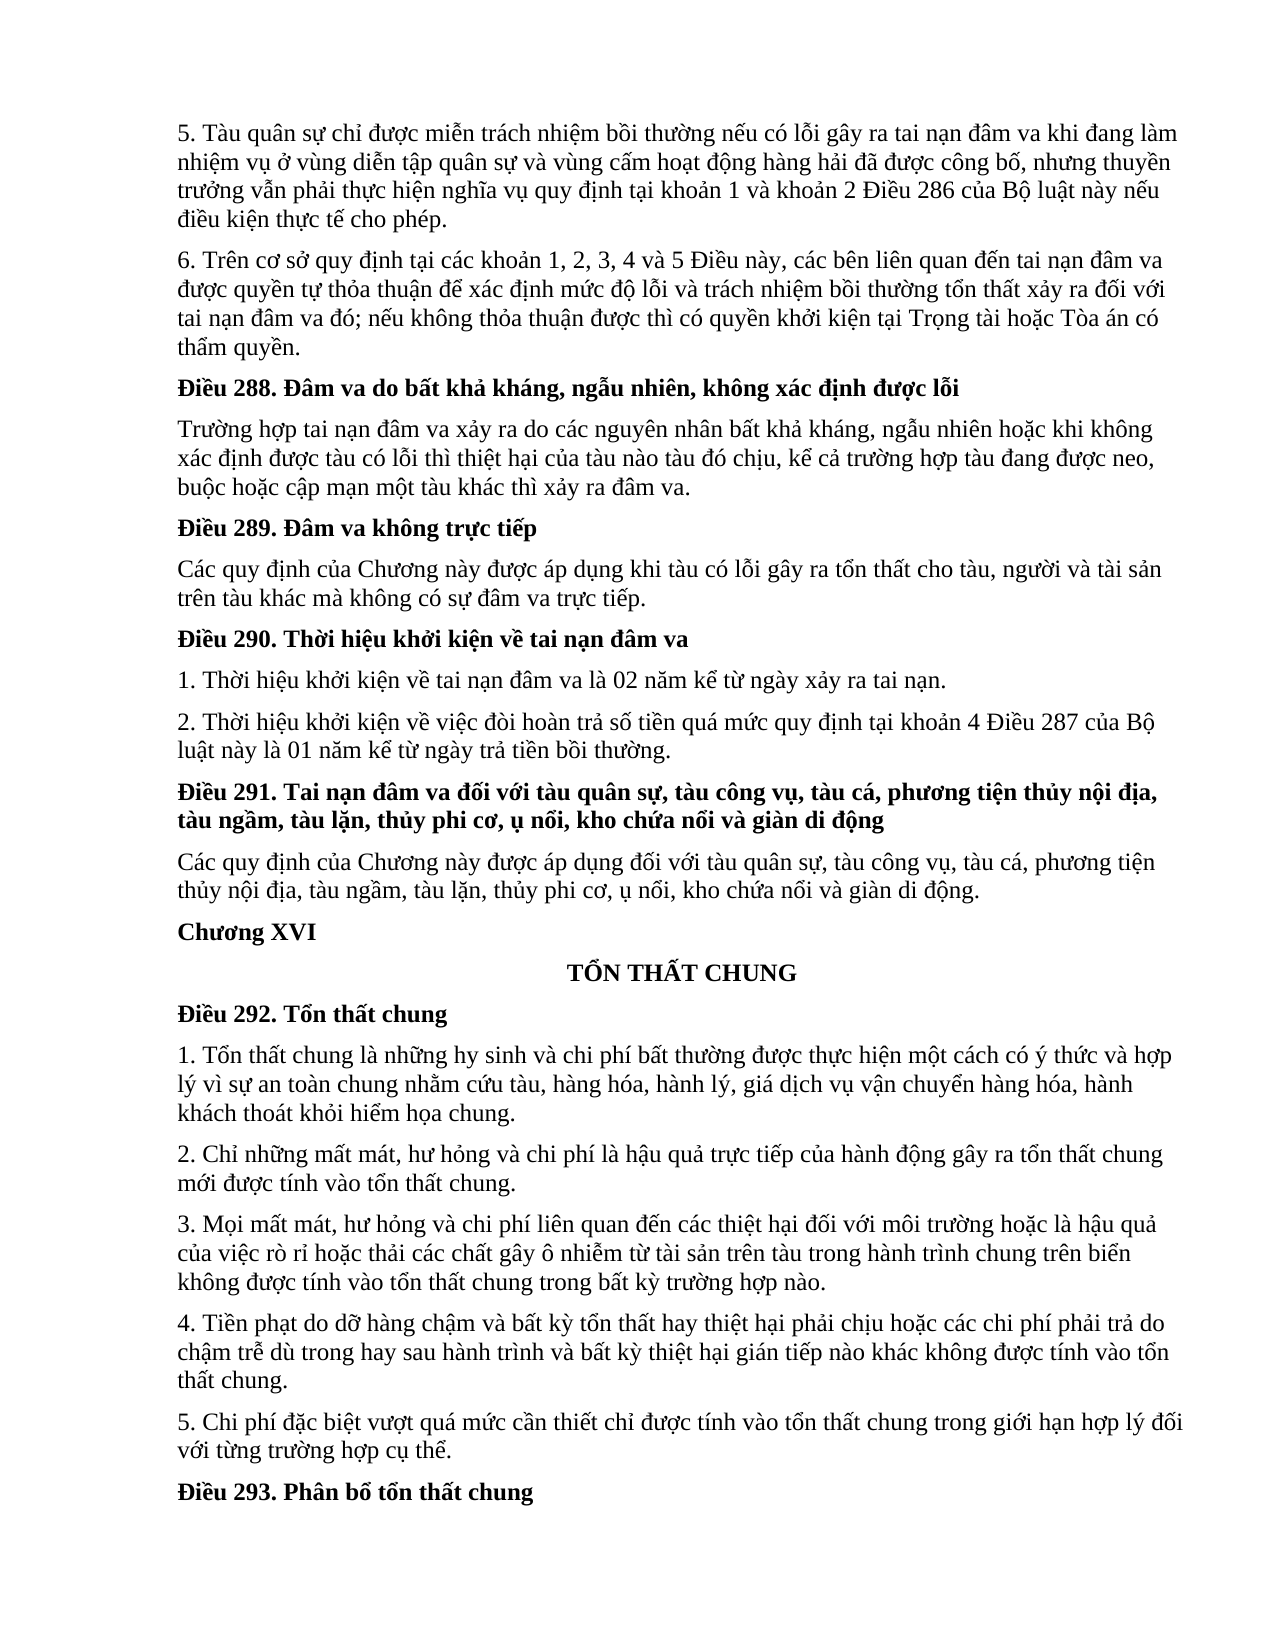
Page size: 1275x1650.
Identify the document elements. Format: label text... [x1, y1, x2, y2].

text 1. Tổn thất chung là những hy sinh và chi phí bất thường được thực hiện một cách có ý thức và hợp lý vì sự an toàn chung nhằm cứu tàu, hàng hóa, hành lý, giá dịch vụ vận chuyển hàng hóa, hành khách thoát khỏi hiểm họa chung. [177, 1041, 1186, 1127]
text 6. Trên cơ sở quy định tại các khoản 1, 2, 3, 4 và 5 Điều này, các bên liên quan đến tai nạn đâm va được quyền tự thỏa thuận để xác định mức độ lỗi và trách nhiệm bồi thường tổn thất xảy ra đối với tai nạn đâm va đó; nếu không thỏa thuận được thì có quyền khởi kiện tại Trọng tài hoặc Tòa án có thẩm quyền. [177, 246, 1186, 361]
text 5. Chi phí đặc biệt vượt quá mức cần thiết chỉ được tính vào tổn thất chung trong giới hạn hợp lý đối với từng trường hợp cụ thể. [177, 1407, 1186, 1464]
text 2. Thời hiệu khởi kiện về việc đòi hoàn trả số tiền quá mức quy định tại khoản 4 Điều 287 của Bộ luật này là 01 năm kể từ ngày trả tiền bồi thường. [177, 707, 1186, 764]
text Điều 291. Tai nạn đâm va đối với tàu quân sự, tàu công vụ, tàu cá, phương tiện thủy nội địa, tàu ngầm, tàu lặn, thủy phi cơ, ụ nổi, kho chứa nổi và giàn di động [177, 777, 1186, 834]
text Trường hợp tai nạn đâm va xảy ra do các nguyên nhân bất khả kháng, ngẫu nhiên hoặc khi không xác định được tàu có lỗi thì thiệt hại của tàu nào tàu đó chịu, kể cả trường hợp tàu đang được neo, buộc hoặc cập mạn một tàu khác thì xảy ra đâm va. [177, 414, 1186, 501]
text Các quy định của Chương này được áp dụng khi tàu có lỗi gây ra tổn thất cho tàu, người và tài sản trên tàu khác mà không có sự đâm va trực tiếp. [177, 554, 1186, 612]
text TỔN THẤT CHUNG [177, 958, 1186, 987]
text 3. Mọi mất mát, hư hỏng và chi phí liên quan đến các thiệt hại đối với môi trường hoặc là hậu quả của việc rò rỉ hoặc thải các chất gây ô nhiễm từ tài sản trên tàu trong hành trình chung trên biển không được tính vào tổn thất chung trong bất kỳ trường hợp nào. [177, 1209, 1186, 1296]
text 5. Tàu quân sự chỉ được miễn trách nhiệm bồi thường nếu có lỗi gây ra tai nạn đâm va khi đang làm nhiệm vụ ở vùng diễn tập quân sự và vùng cấm hoạt động hàng hải đã được công bố, nhưng thuyền trưởng vẫn phải thực hiện nghĩa vụ quy định tại khoản 1 và khoản 2 Điều 286 của Bộ luật này nếu điều kiện thực tế cho phép. [177, 118, 1186, 233]
text Điều 290. Thời hiệu khởi kiện về tai nạn đâm va [177, 624, 1186, 653]
text Các quy định của Chương này được áp dụng đối với tàu quân sự, tàu công vụ, tàu cá, phương tiện thủy nội địa, tàu ngầm, tàu lặn, thủy phi cơ, ụ nổi, kho chứa nổi và giàn di động. [177, 847, 1186, 904]
text Điều 288. Đâm va do bất khả kháng, ngẫu nhiên, không xác định được lỗi [177, 373, 1186, 402]
text 1. Thời hiệu khởi kiện về tai nạn đâm va là 02 năm kể từ ngày xảy ra tai nạn. [177, 666, 1186, 694]
text Chương XVI [177, 917, 1186, 946]
text Điều 293. Phân bổ tổn thất chung [177, 1477, 1186, 1506]
text Điều 292. Tổn thất chung [177, 999, 1186, 1028]
text 4. Tiền phạt do dỡ hàng chậm và bất kỳ tổn thất hay thiệt hại phải chịu hoặc các chi phí phải trả do chậm trễ dù trong hay sau hành trình và bất kỳ thiệt hại gián tiếp nào khác không được tính vào tổn thất chung. [177, 1308, 1186, 1394]
text Điều 289. Đâm va không trực tiếp [177, 513, 1186, 542]
text 2. Chỉ những mất mát, hư hỏng và chi phí là hậu quả trực tiếp của hành động gây ra tổn thất chung mới được tính vào tổn thất chung. [177, 1139, 1186, 1197]
